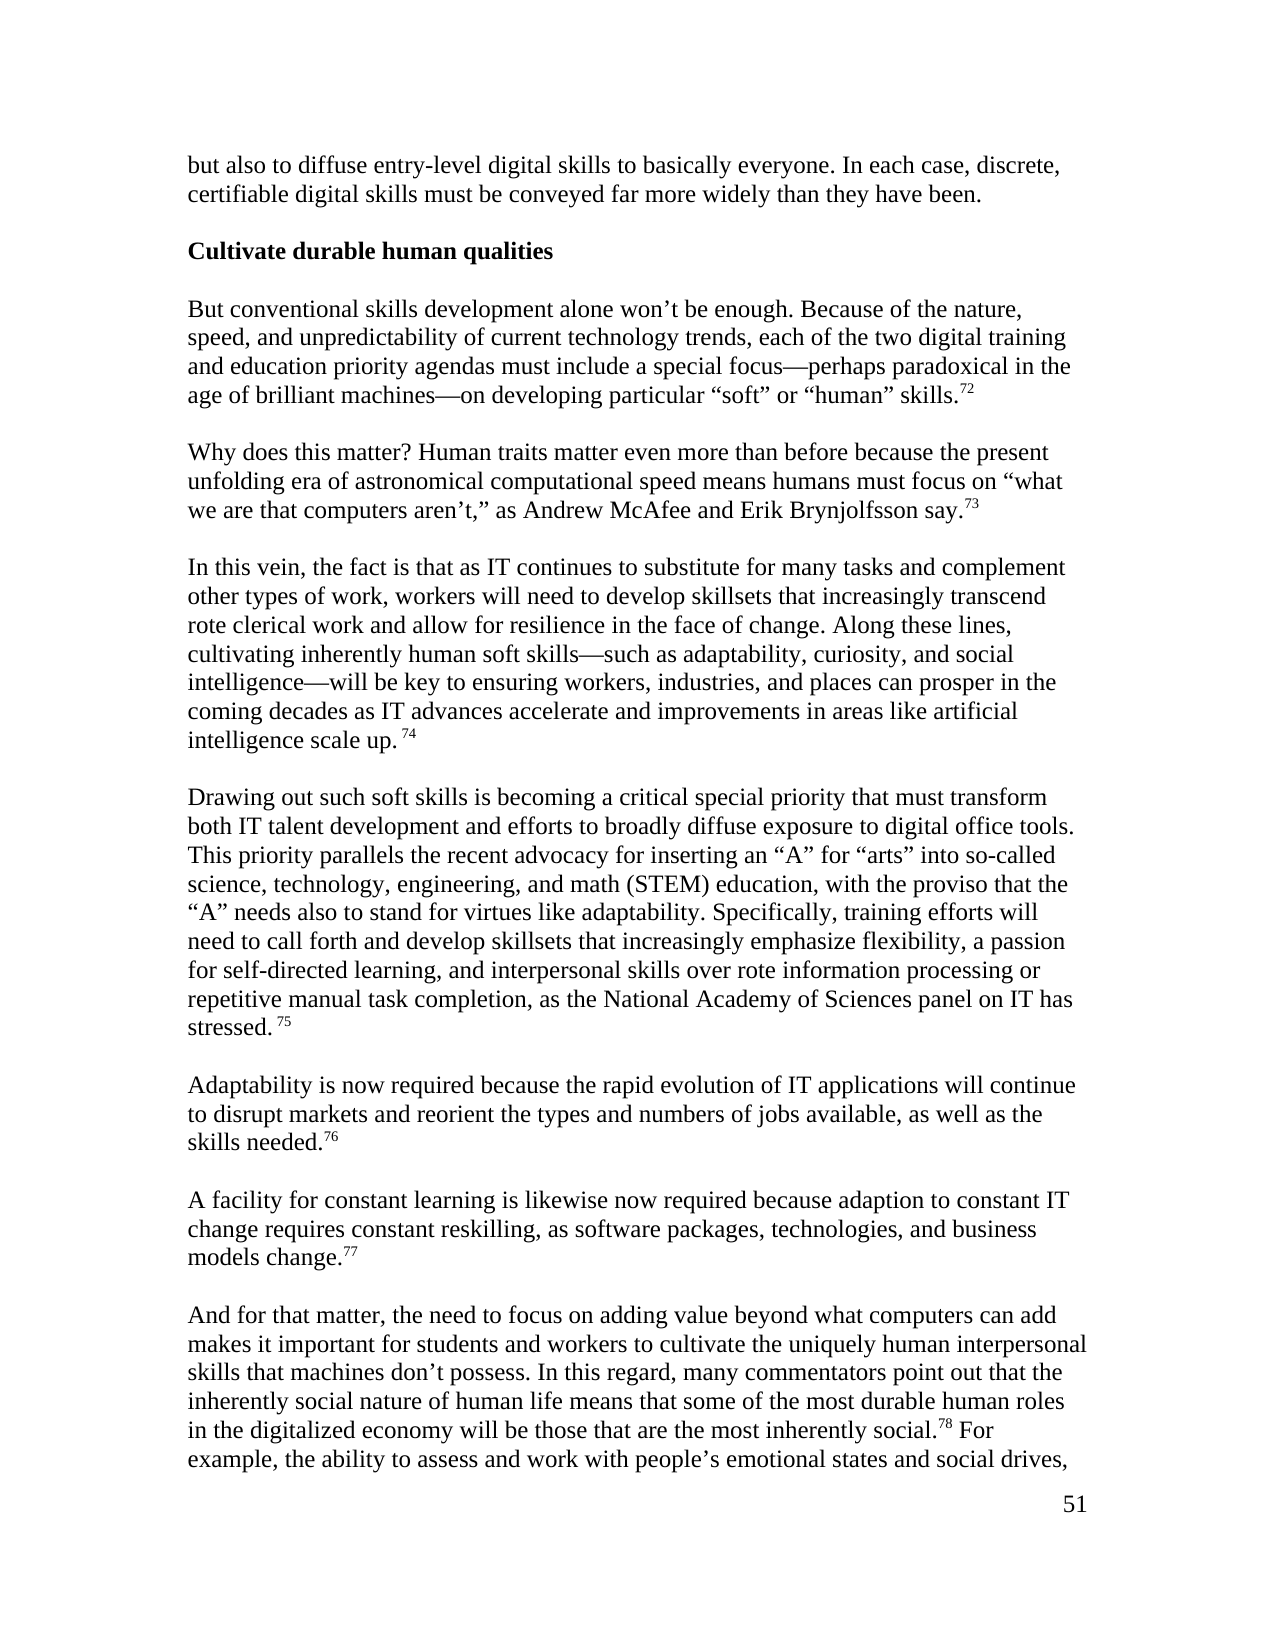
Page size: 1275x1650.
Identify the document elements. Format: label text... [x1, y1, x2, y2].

text Why does this matter? Human traits matter even more than before because the present unfolding era of astronomical computational speed means humans must focus on “what we are that computers aren’t,” as Andrew McAfee and Erik Brynjolfsson say. [187, 437, 1087, 524]
text In this vein, the fact is that as IT continues to substitute for many tasks and complement other types of work, workers will need to develop skillsets that increasingly transcend rote clerical work and allow for resilience in the face of change. Along these lines, cultivating inherently human soft skills—such as adaptability, curiosity, and social intelligence—will be key to ensuring workers, industries, and places can prosper in the coming decades as IT advances accelerate and improvements in areas like artificial intelligence scale up. [187, 552, 1087, 754]
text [187, 150, 1087, 207]
text Drawing out such soft skills is becoming a critical special priority that must transform both IT talent development and efforts to broadly diffuse exposure to digital office tools. This priority parallels the recent advocacy for inserting an “A” for “arts” into so-called science, technology, engineering, and math (STEM) education, with the proviso that the “A” needs also to stand for virtues like adaptability. Specifically, training efforts will need to call forth and develop skillsets that increasingly emphasize flexibility, a passion for self-directed learning, and interpersonal skills over rote information processing or repetitive manual task completion, as the National Academy of Sciences panel on IT has stressed. [187, 782, 1087, 1041]
text Adaptability is now required because the rapid evolution of IT applications will continue to disrupt markets and reorient the types and numbers of jobs available, as well as the skills needed. [187, 1070, 1087, 1156]
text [187, 1300, 1087, 1472]
text But conventional skills development alone won’t be enough. Because of the nature, speed, and unpredictability of current technology trends, each of the two digital training and education priority agendas must include a special focus—perhaps paradoxical in the age of brilliant machines—on developing particular “soft” or “human” skills. [187, 294, 1087, 409]
text A facility for constant learning is likewise now required because adaption to constant IT change requires constant reskilling, as software packages, technologies, and business models change. [187, 1185, 1087, 1271]
text Cultivate durable human qualities [187, 236, 1087, 265]
